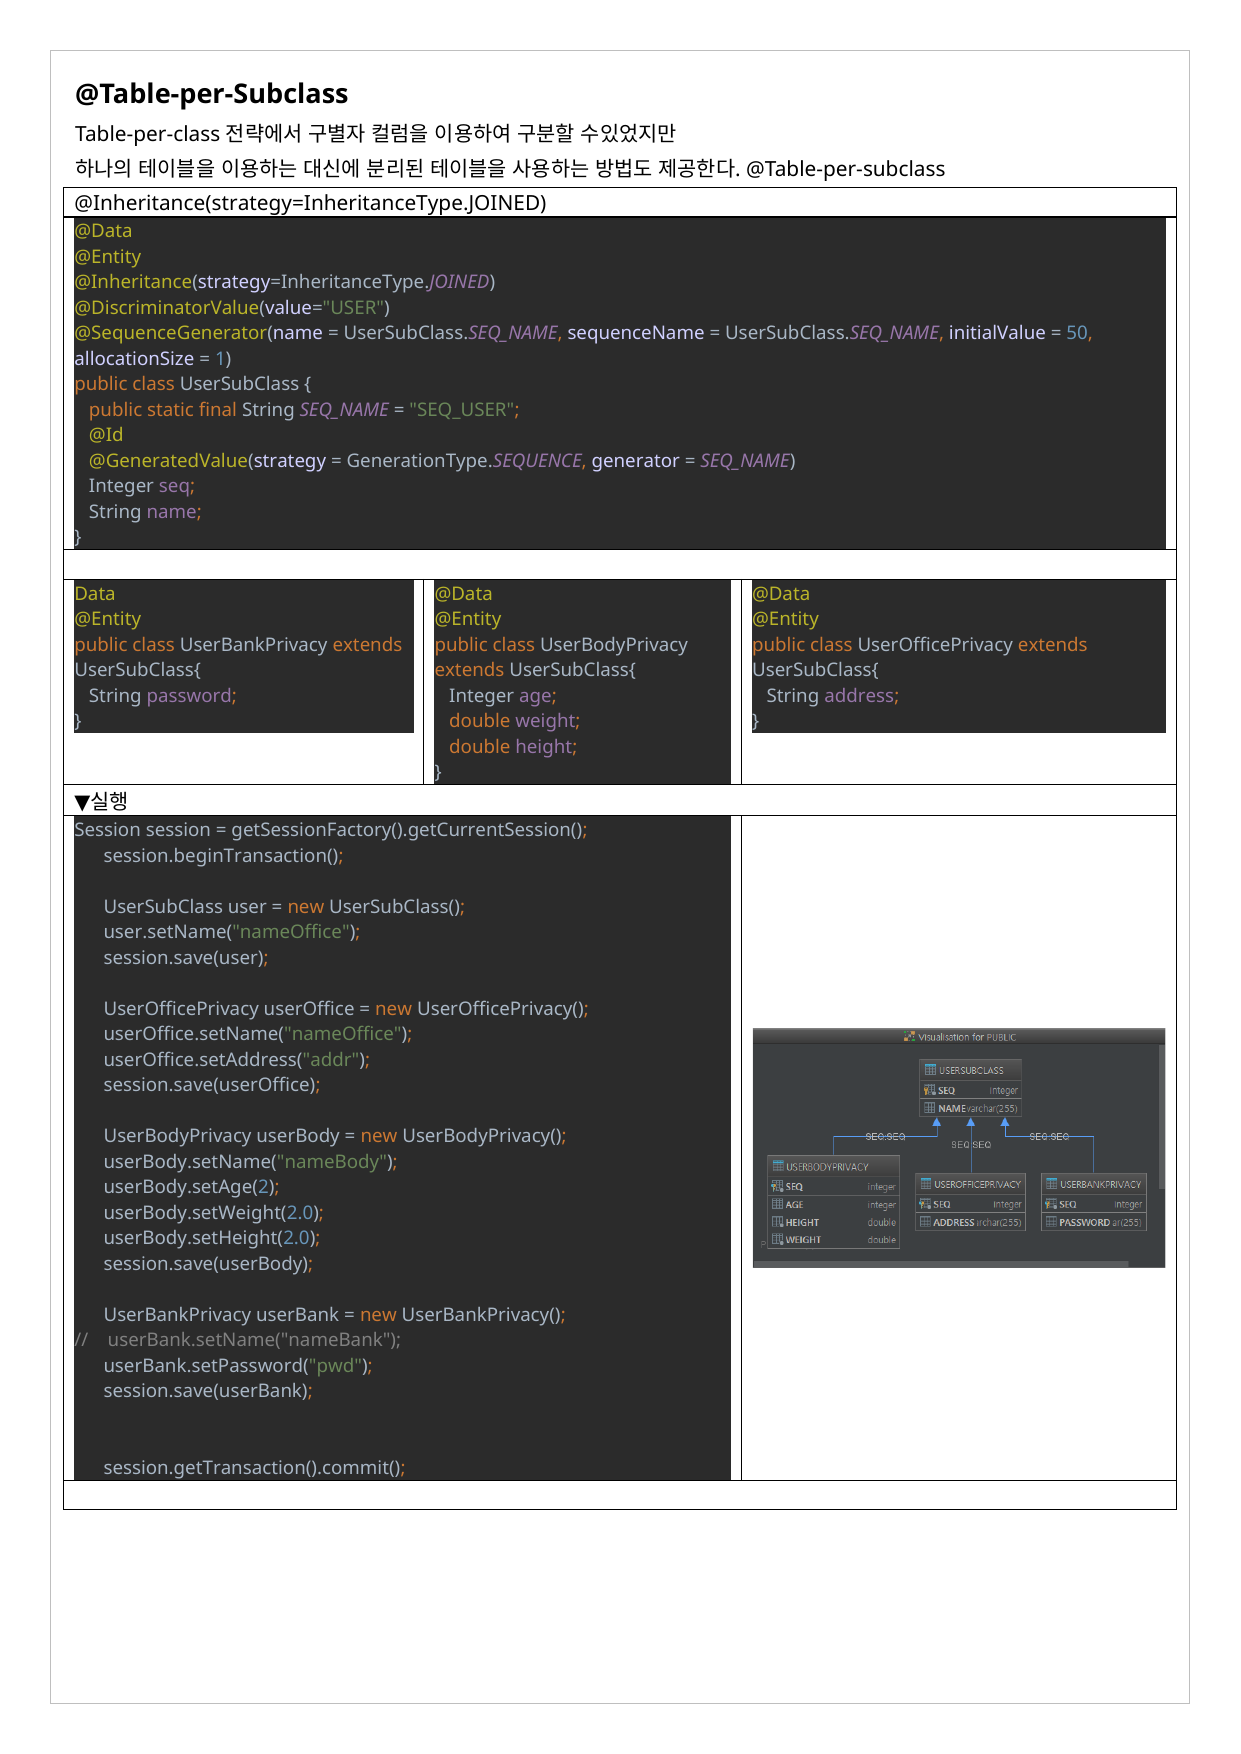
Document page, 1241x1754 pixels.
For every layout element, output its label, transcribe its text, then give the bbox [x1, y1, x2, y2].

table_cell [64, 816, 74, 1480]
text 하나의 테이블을 이용하는 대신에 분리된 테이블을 사용하는 방법도 제공한다. @Table-per-subclass [75, 152, 1165, 182]
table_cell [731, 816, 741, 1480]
table_cell [742, 816, 1176, 1480]
table_cell [64, 550, 1176, 579]
table_cell @Data @Entity public class UserOfficePrivacy extends UserSubClass{ String address; } [742, 580, 1176, 784]
text @Table-per-Subclass [75, 75, 1165, 112]
picture [752, 1028, 1166, 1268]
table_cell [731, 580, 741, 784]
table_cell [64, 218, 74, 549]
table_cell Data @Entity public class UserBankPrivacy extends UserSubClass{ String password; } [64, 580, 423, 784]
table_header @Inheritance(strategy=InheritanceType.JOINED) [64, 188, 1176, 216]
table_cell ▼실행 [64, 785, 1176, 815]
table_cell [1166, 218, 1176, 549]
table_cell [64, 1481, 1176, 1509]
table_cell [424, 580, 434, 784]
text Table-per-class 전략에서 구별자 컬럼을 이용하여 구분할 수있었지만 [75, 117, 1165, 148]
